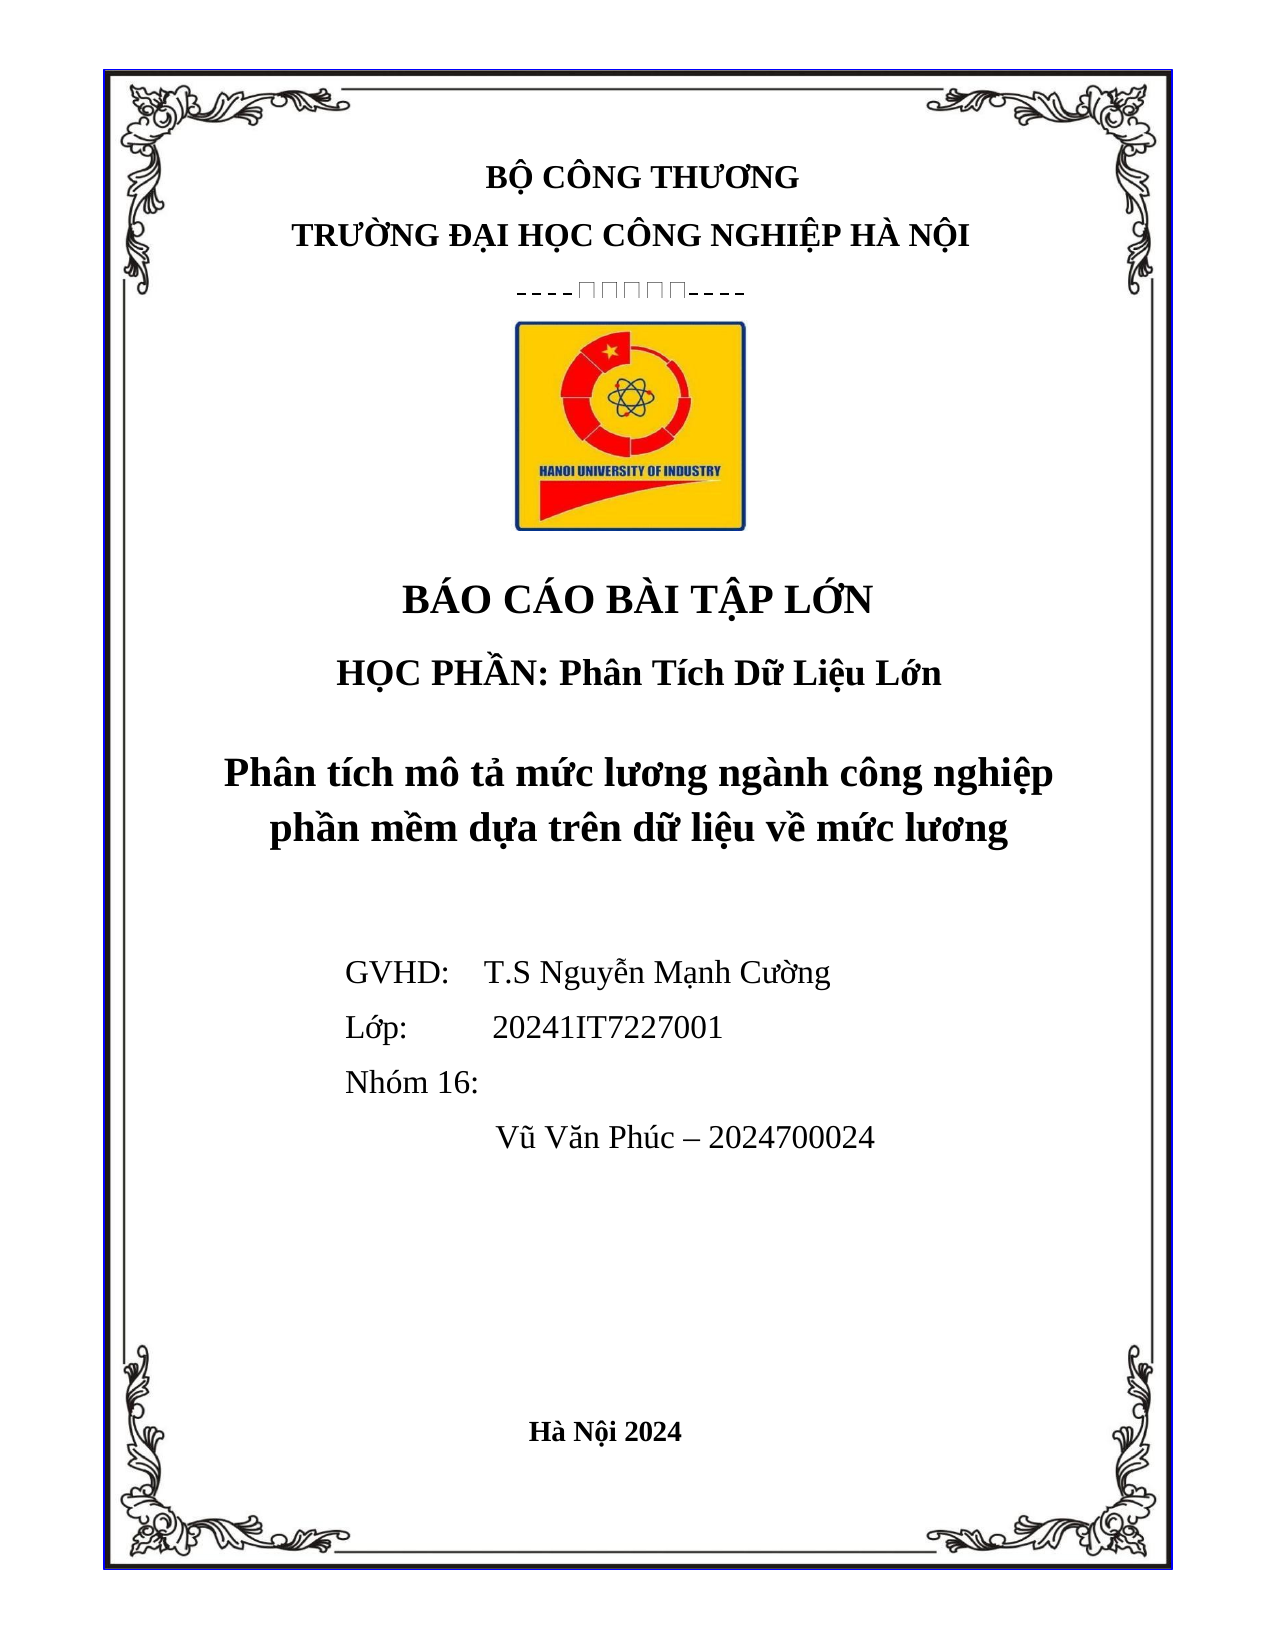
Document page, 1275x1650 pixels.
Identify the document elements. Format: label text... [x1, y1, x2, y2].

text Vũ Văn Phúc – 2024700024 [495, 1117, 983, 1156]
text GVHD: T.S Nguyễn Mạnh Cường Lớp: 20241IT7227001 [345, 952, 831, 1046]
text HỌC PHẦN: Phân Tích Dữ Liệu Lớn [203, 650, 1075, 693]
text BỘ CÔNG THƯƠNG [135, 157, 1227, 196]
title BÁO CÁO BÀI TẬP LỚN [200, 574, 1075, 622]
picture [105, 70, 1171, 1569]
text Nhóm 16: [345, 1062, 1227, 1101]
title Phân tích mô tả mức lương ngành công nghiệp phần mềm dựa trên dữ liệu về mức lương [202, 748, 1075, 851]
text TRƯỜNG ĐẠI HỌC CÔNG NGHIỆP HÀ NỘI [199, 215, 1063, 254]
text Hà Nội 2024 [135, 1414, 1075, 1448]
